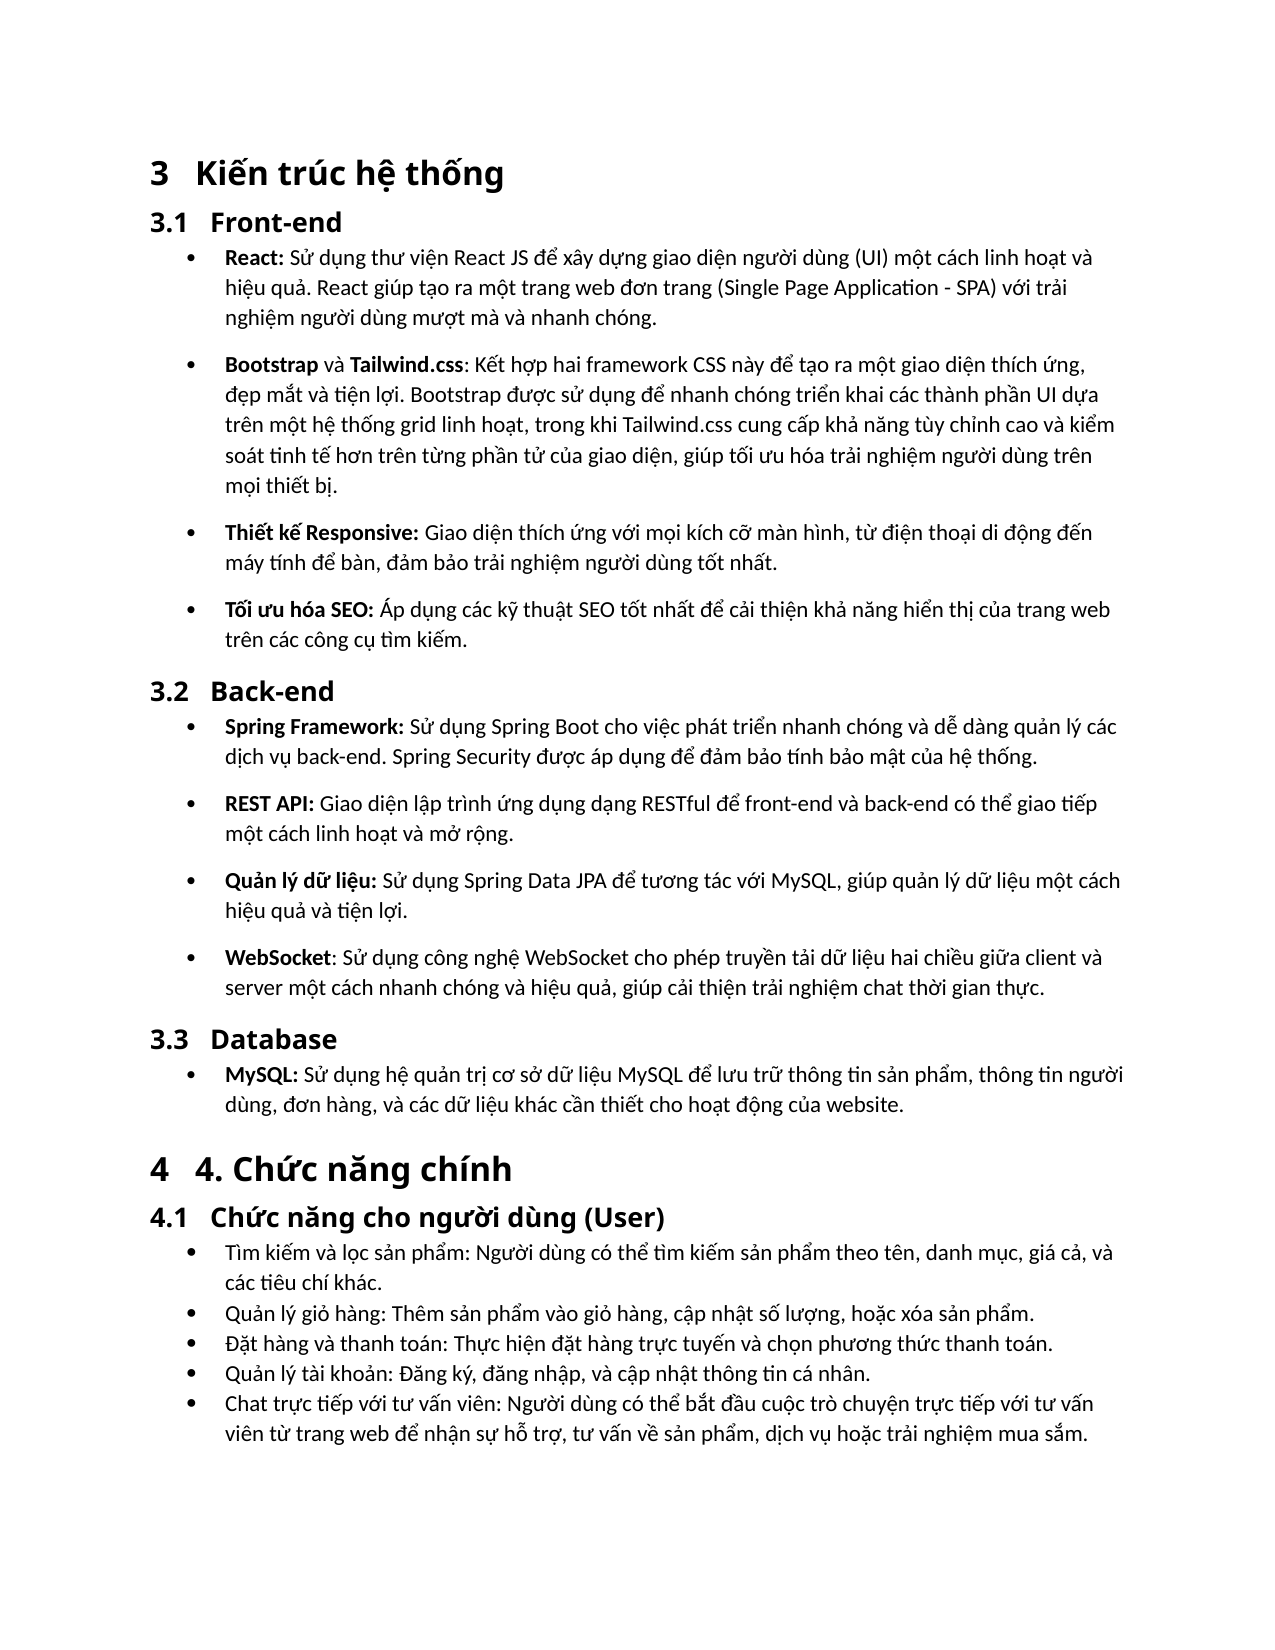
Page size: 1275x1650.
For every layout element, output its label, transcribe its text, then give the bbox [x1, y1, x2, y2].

list Tối ưu hóa SEO: Áp dụng các kỹ thuật SEO tốt nhất để cải thiện khả năng hiển thị của trang web trên các công cụ tìm kiếm. [187, 595, 1125, 653]
list Đặt hàng và thanh toán: Thực hiện đặt hàng trực tuyến và chọn phương thức thanh toán. [187, 1329, 1125, 1357]
list Chat trực tiếp với tư vấn viên: Người dùng có thể bắt đầu cuộc trò chuyện trực tiếp với tư vấn viên từ trang web để nhận sự hỗ trợ, tư vấn về sản phẩm, dịch vụ hoặc trải nghiệm mua sắm. [187, 1389, 1125, 1448]
list Quản lý tài khoản: Đăng ký, đăng nhập, và cập nhật thông tin cá nhân. [187, 1359, 1125, 1387]
subtitle 4. Chức năng chính [150, 1145, 1125, 1191]
list Bootstrap và Tailwind.css: Kết hợp hai framework CSS này để tạo ra một giao diện thích ứng, đẹp mắt và tiện lợi. Bootstrap được sử dụng để nhanh chóng triển khai các thành phần UI dựa trên một hệ thống grid linh hoạt, trong khi Tailwind.css cung cấp khả năng tùy chỉnh cao và kiểm soát tinh tế hơn trên từng phần tử của giao diện, giúp tối ưu hóa trải nghiệm người dùng trên mọi thiết bị. [187, 350, 1125, 499]
list Spring Framework: Sử dụng Spring Boot cho việc phát triển nhanh chóng và dễ dàng quản lý các dịch vụ back-end. Spring Security được áp dụng để đảm bảo tính bảo mật của hệ thống. [187, 712, 1125, 770]
subtitle Front-end [150, 203, 1125, 240]
list Thiết kế Responsive: Giao diện thích ứng với mọi kích cỡ màn hình, từ điện thoại di động đến máy tính để bàn, đảm bảo trải nghiệm người dùng tốt nhất. [187, 518, 1125, 576]
subtitle Kiến trúc hệ thống [150, 150, 1125, 195]
subtitle Chức năng cho người dùng (User) [150, 1198, 1125, 1235]
list Tìm kiếm và lọc sản phẩm: Người dùng có thể tìm kiếm sản phẩm theo tên, danh mục, giá cả, và các tiêu chí khác. [187, 1238, 1125, 1297]
list React: Sử dụng thư viện React JS để xây dựng giao diện người dùng (UI) một cách linh hoạt và hiệu quả. React giúp tạo ra một trang web đơn trang (Single Page Application - SPA) với trải nghiệm người dùng mượt mà và nhanh chóng. [187, 243, 1125, 331]
subtitle Back-end [150, 672, 1125, 709]
subtitle Database [150, 1020, 1125, 1057]
list Quản lý giỏ hàng: Thêm sản phẩm vào giỏ hàng, cập nhật số lượng, hoặc xóa sản phẩm. [187, 1299, 1125, 1327]
list MySQL: Sử dụng hệ quản trị cơ sở dữ liệu MySQL để lưu trữ thông tin sản phẩm, thông tin người dùng, đơn hàng, và các dữ liệu khác cần thiết cho hoạt động của website. [187, 1060, 1125, 1118]
list REST API: Giao diện lập trình ứng dụng dạng RESTful để front-end và back-end có thể giao tiếp một cách linh hoạt và mở rộng. [187, 789, 1125, 847]
list Quản lý dữ liệu: Sử dụng Spring Data JPA để tương tác với MySQL, giúp quản lý dữ liệu một cách hiệu quả và tiện lợi. [187, 866, 1125, 924]
list WebSocket: Sử dụng công nghệ WebSocket cho phép truyền tải dữ liệu hai chiều giữa client và server một cách nhanh chóng và hiệu quả, giúp cải thiện trải nghiệm chat thời gian thực. [187, 943, 1125, 1001]
